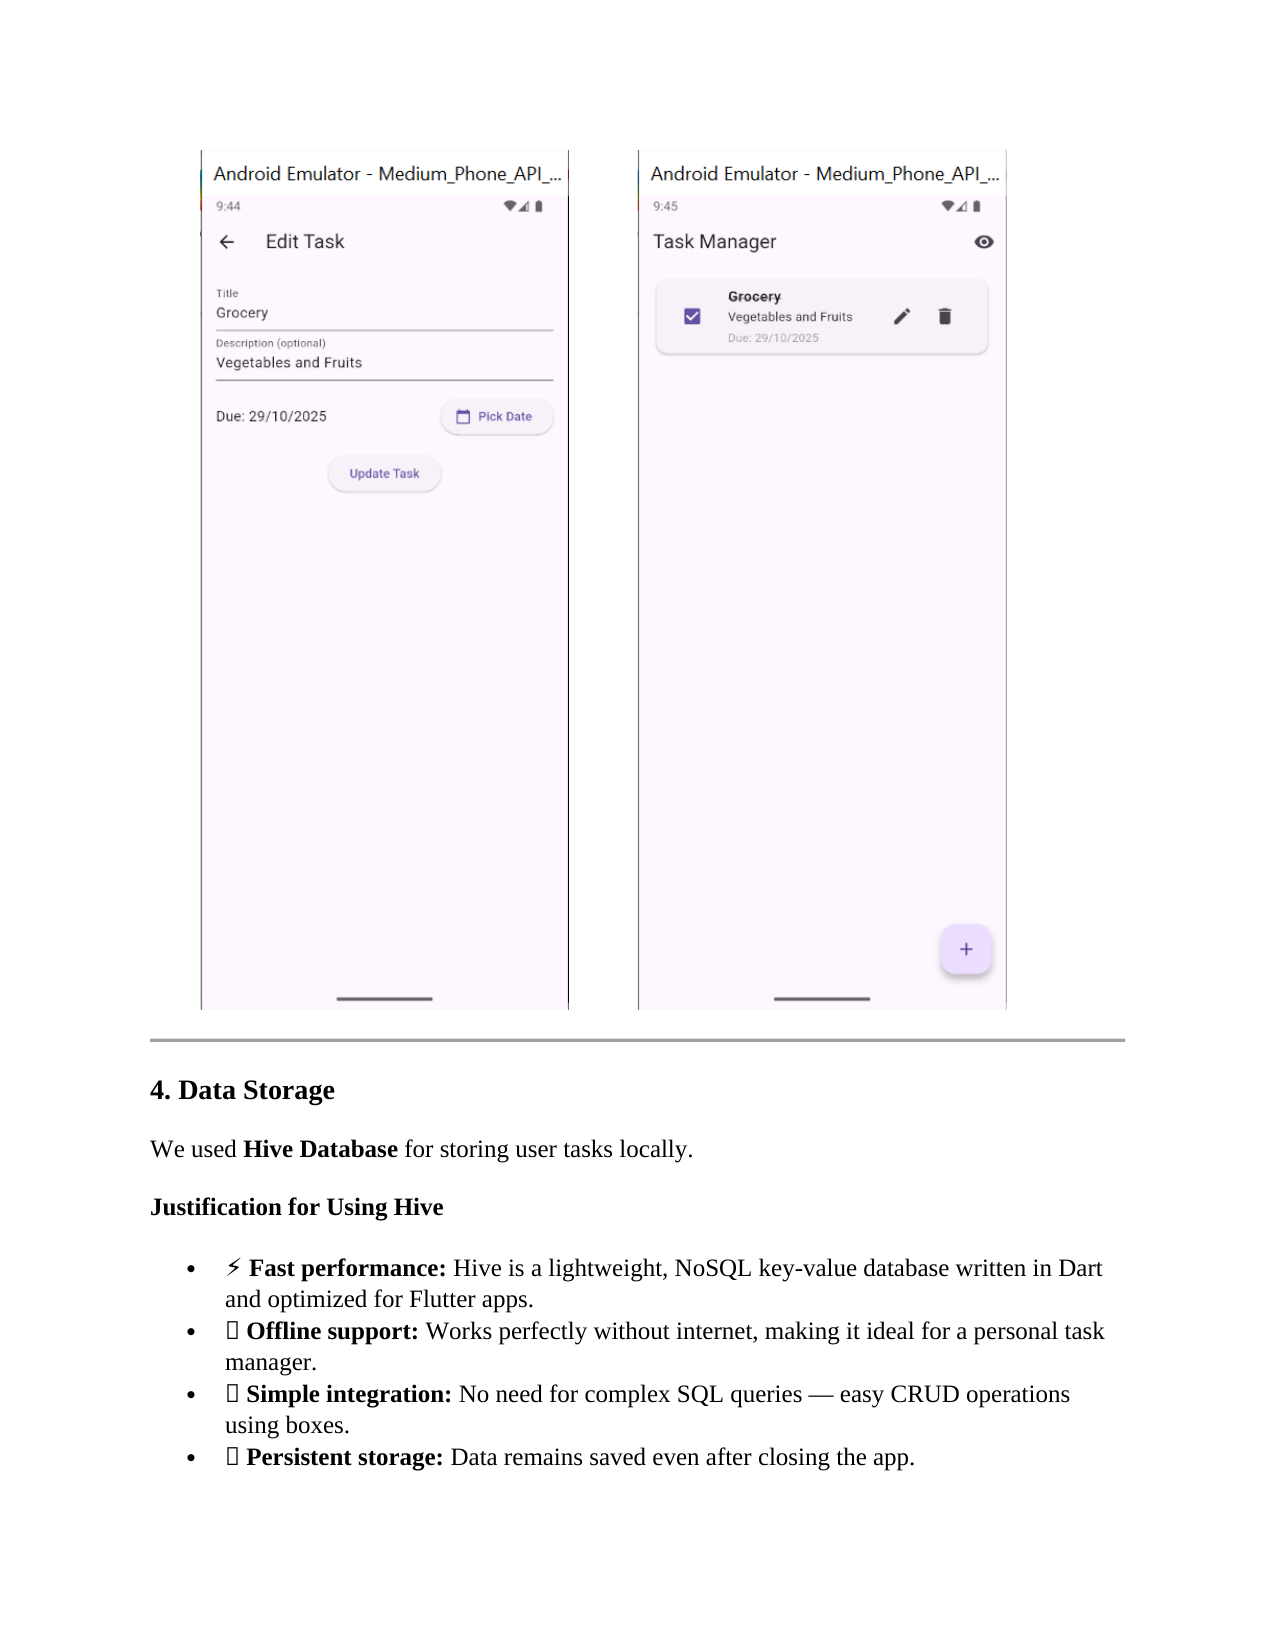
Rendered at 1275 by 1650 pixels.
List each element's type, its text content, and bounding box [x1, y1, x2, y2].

picture [637, 150, 1007, 1010]
picture [200, 150, 569, 1010]
text Justification for Using Hive [150, 1192, 1125, 1221]
text 4. Data Storage [150, 1042, 1125, 1105]
list 📶 Offline support: Works perfectly without internet, making it ideal for a personal task manager. [187, 1313, 1125, 1376]
list 🧩 Simple integration: No need for complex SQL queries — easy CRUD operations using boxes. [187, 1376, 1125, 1438]
text We used Hive Database for storing user tasks locally. [150, 1134, 1125, 1163]
list 💾 Persistent storage: Data remains saved even after closing the app. [187, 1438, 1125, 1473]
list ⚡ Fast performance: Hive is a lightweight, NoSQL key-value database written in Dart and optimized for Flutter apps. [187, 1250, 1125, 1313]
